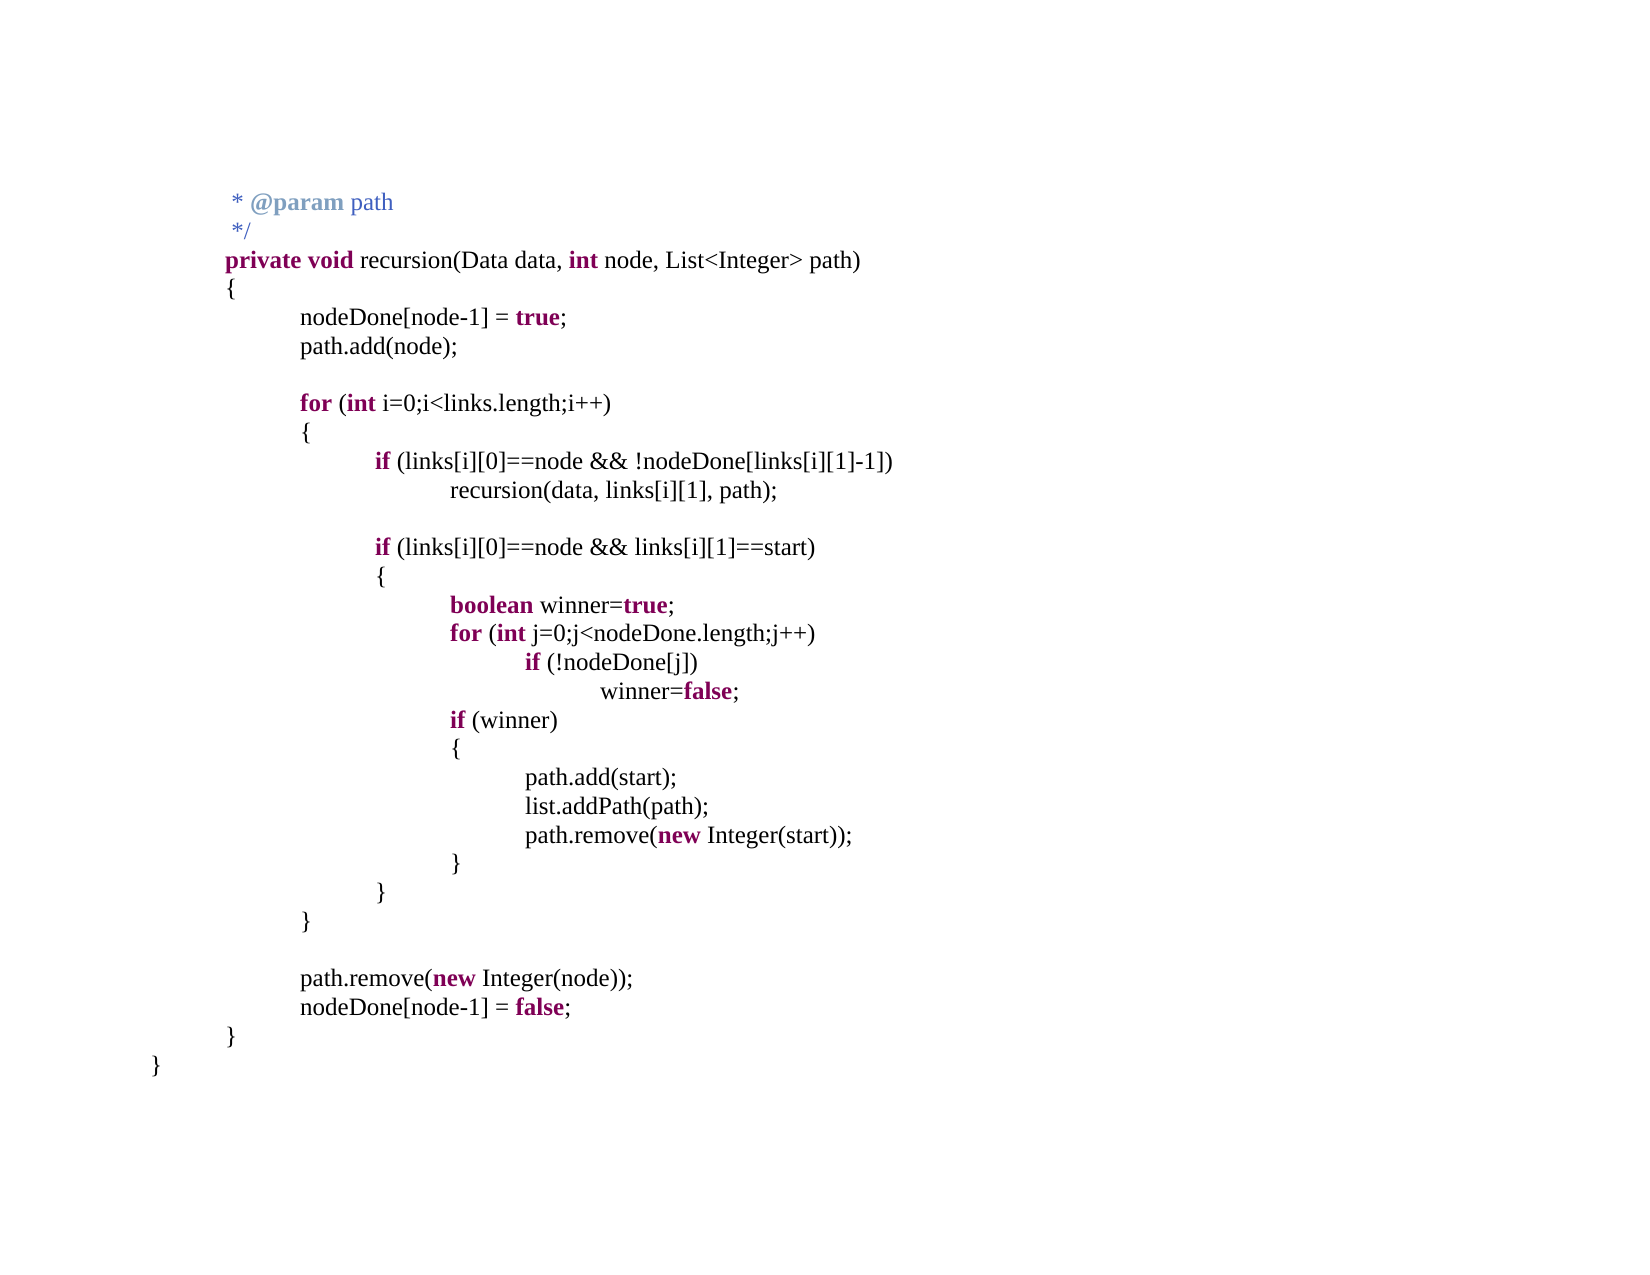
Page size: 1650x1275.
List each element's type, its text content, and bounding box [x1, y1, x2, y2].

text if (links[i][0]==node && links[i][1]==start) [150, 532, 1500, 561]
text * @param path [150, 187, 1500, 216]
text { [150, 273, 1500, 302]
text for (int i=0;i<links.length;i++) [150, 388, 1500, 417]
text { [150, 561, 1500, 590]
text path.remove(new Integer(start)); [150, 820, 1500, 848]
text } [150, 877, 1500, 906]
text path.remove(new Integer(node)); [150, 963, 1500, 992]
text private void recursion(Data data, int node, List<Integer> path) [150, 245, 1500, 273]
text for (int j=0;j<nodeDone.length;j++) [150, 618, 1500, 647]
text nodeDone[node-1] = true; [150, 302, 1500, 331]
text if (!nodeDone[j]) [150, 647, 1500, 676]
text */ [150, 216, 1500, 245]
text if (links[i][0]==node && !nodeDone[links[i][1]-1]) [150, 446, 1500, 475]
text } [150, 848, 1500, 877]
text nodeDone[node-1] = false; [150, 992, 1500, 1021]
text { [150, 417, 1500, 446]
text path.add(node); [150, 331, 1500, 360]
text path.add(start); [150, 762, 1500, 791]
text boolean winner=true; [150, 590, 1500, 618]
text list.addPath(path); [150, 791, 1500, 820]
text if (winner) [150, 705, 1500, 733]
text winner=false; [150, 676, 1500, 705]
text } [150, 1050, 1500, 1078]
text recursion(data, links[i][1], path); [150, 475, 1500, 503]
text } [150, 1021, 1500, 1050]
text } [150, 906, 1500, 935]
text { [150, 733, 1500, 762]
